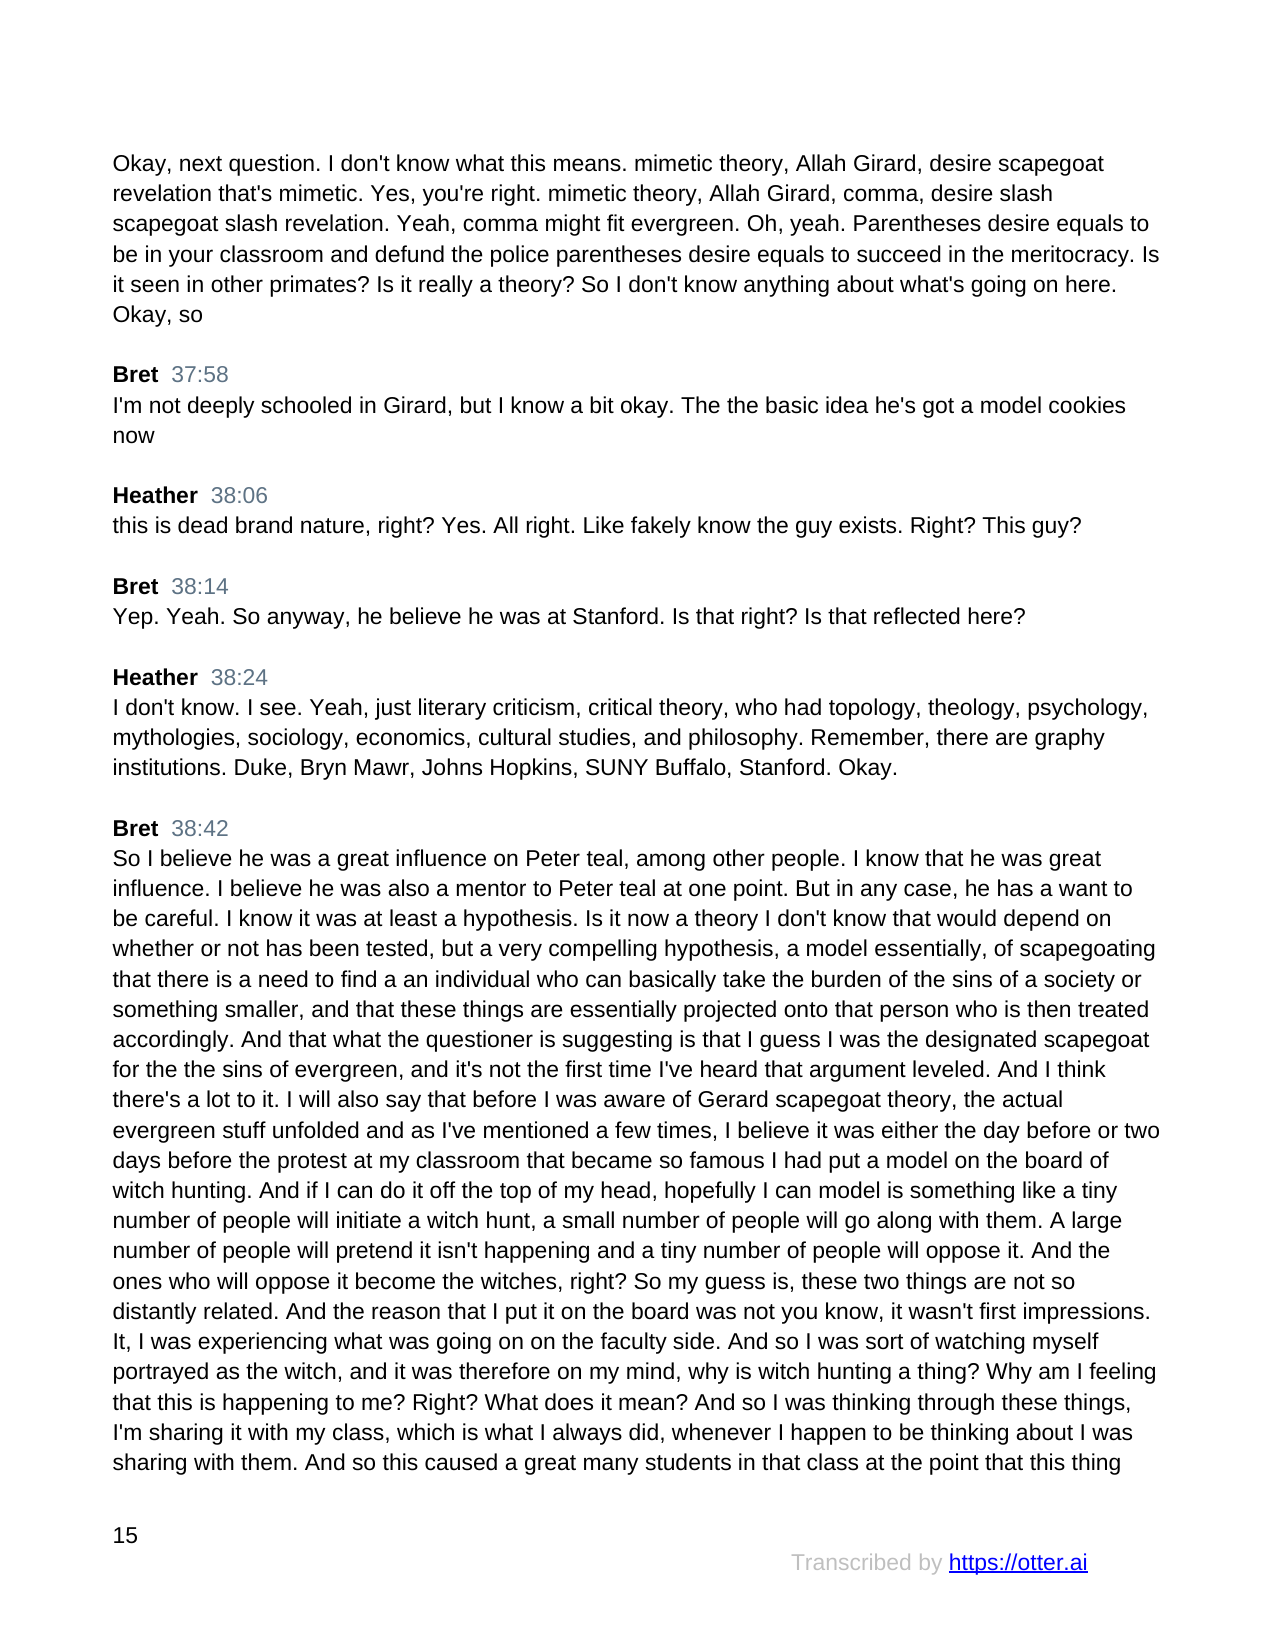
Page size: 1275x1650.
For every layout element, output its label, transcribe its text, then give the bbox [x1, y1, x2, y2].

text Heather 38:06 [112, 482, 1162, 509]
text Okay, next question. I don't know what this means. mimetic theory, Allah Girard, desire scapegoat revelation that's mimetic. Yes, you're right. mimetic theory, Allah Girard, comma, desire slash scapegoat slash revelation. Yeah, comma might fit evergreen. Oh, yeah. Parentheses desire equals to be in your classroom and defund the police parentheses desire equals to succeed in the meritocracy. Is it seen in other primates? Is it really a theory? So I don't know anything about what's going on here. Okay, so [112, 150, 1162, 327]
text Bret 38:14 [112, 573, 1162, 599]
text this is dead brand nature, right? Yes. All right. Like fakely know the guy exists. Right? This guy? [112, 512, 1162, 539]
text Bret 37:58 [112, 361, 1162, 388]
text I don't know. I see. Yeah, just literary criticism, critical theory, who had topology, theology, psychology, mythologies, sociology, economics, cultural studies, and philosophy. Remember, there are graphy institutions. Duke, Bryn Mawr, Johns Hopkins, SUNY Buffalo, Stanford. Okay. [112, 694, 1162, 781]
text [112, 845, 1162, 1475]
text Heather 38:24 [112, 663, 1162, 690]
text Bret 38:42 [112, 814, 1162, 841]
text I'm not deeply schooled in Girard, but I know a bit okay. The the basic idea he's got a model cookies now [112, 392, 1162, 448]
text Yep. Yeah. So anyway, he believe he was at Stanford. Is that right? Is that reflected here? [112, 603, 1162, 629]
